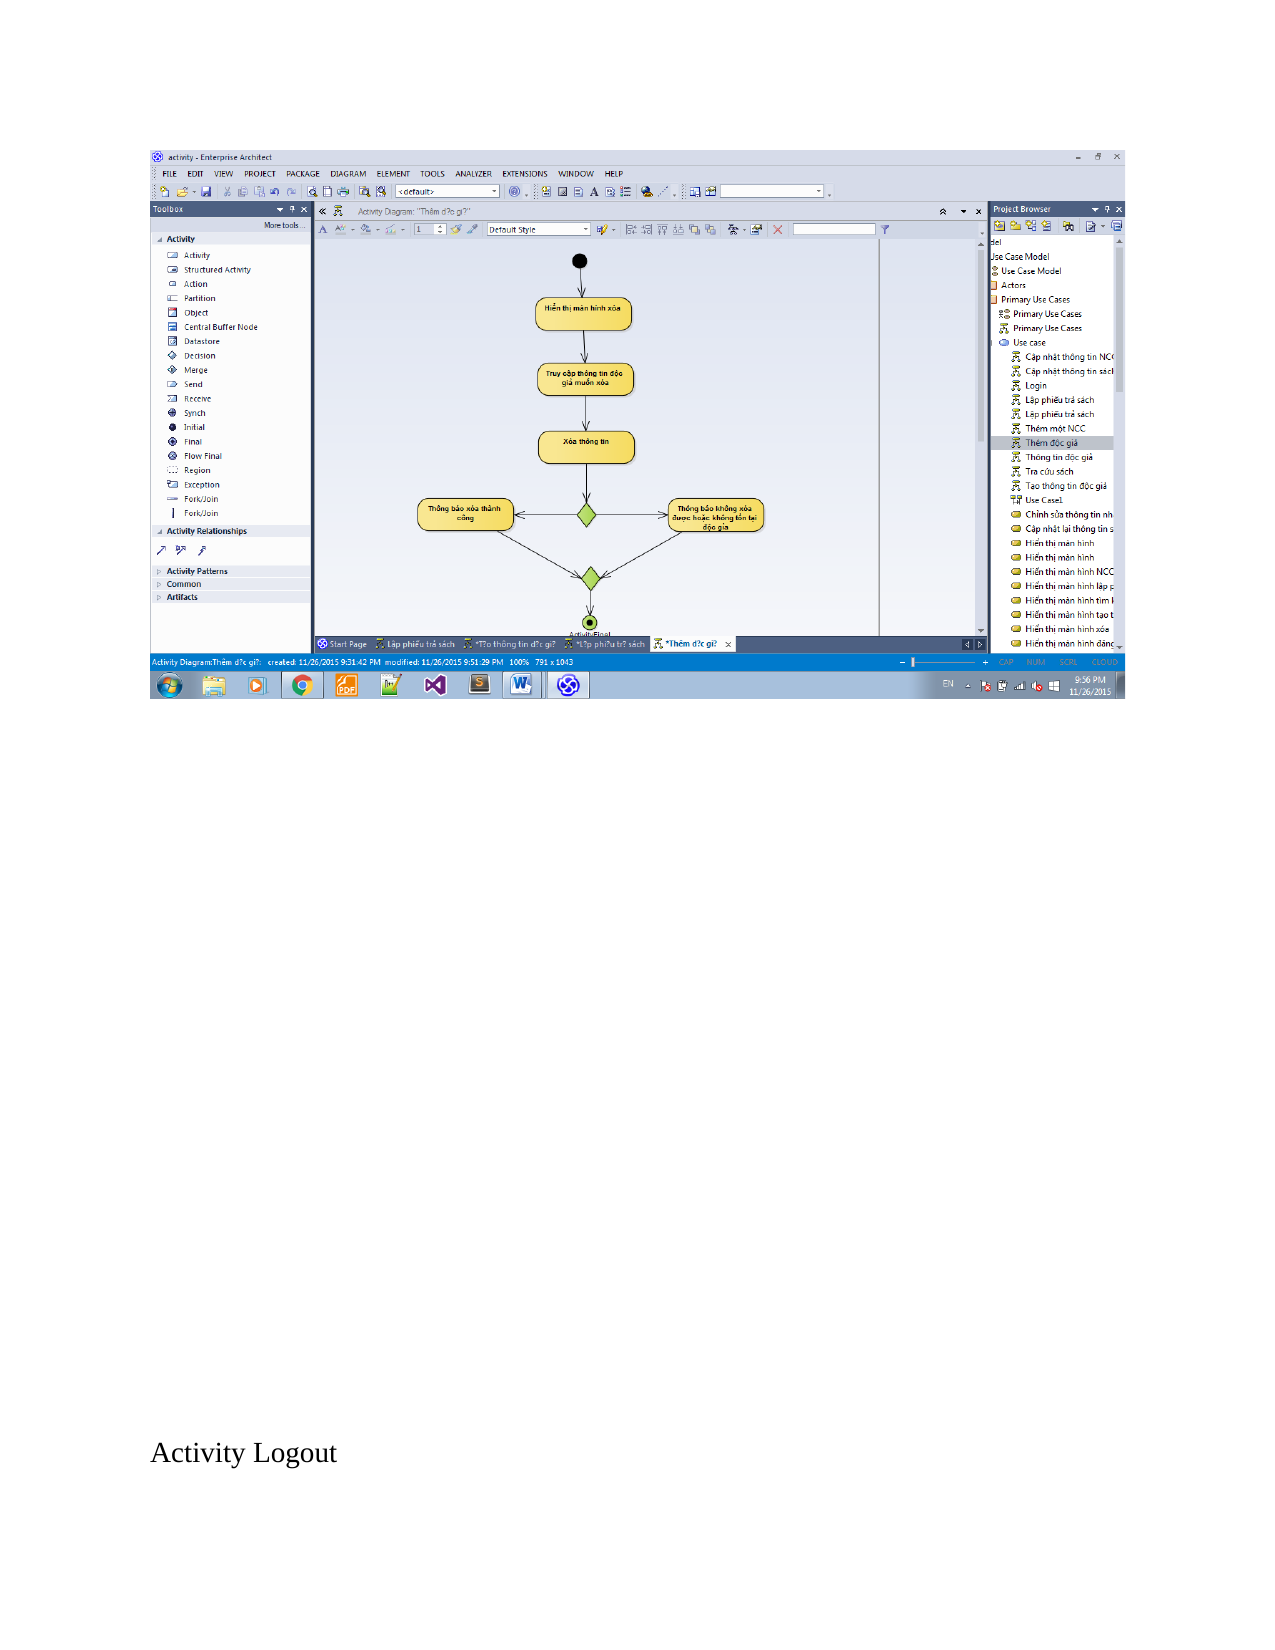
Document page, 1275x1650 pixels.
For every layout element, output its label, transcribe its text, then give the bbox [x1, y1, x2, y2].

picture [150, 150, 1125, 699]
text Activity Logout [150, 1436, 1125, 1469]
